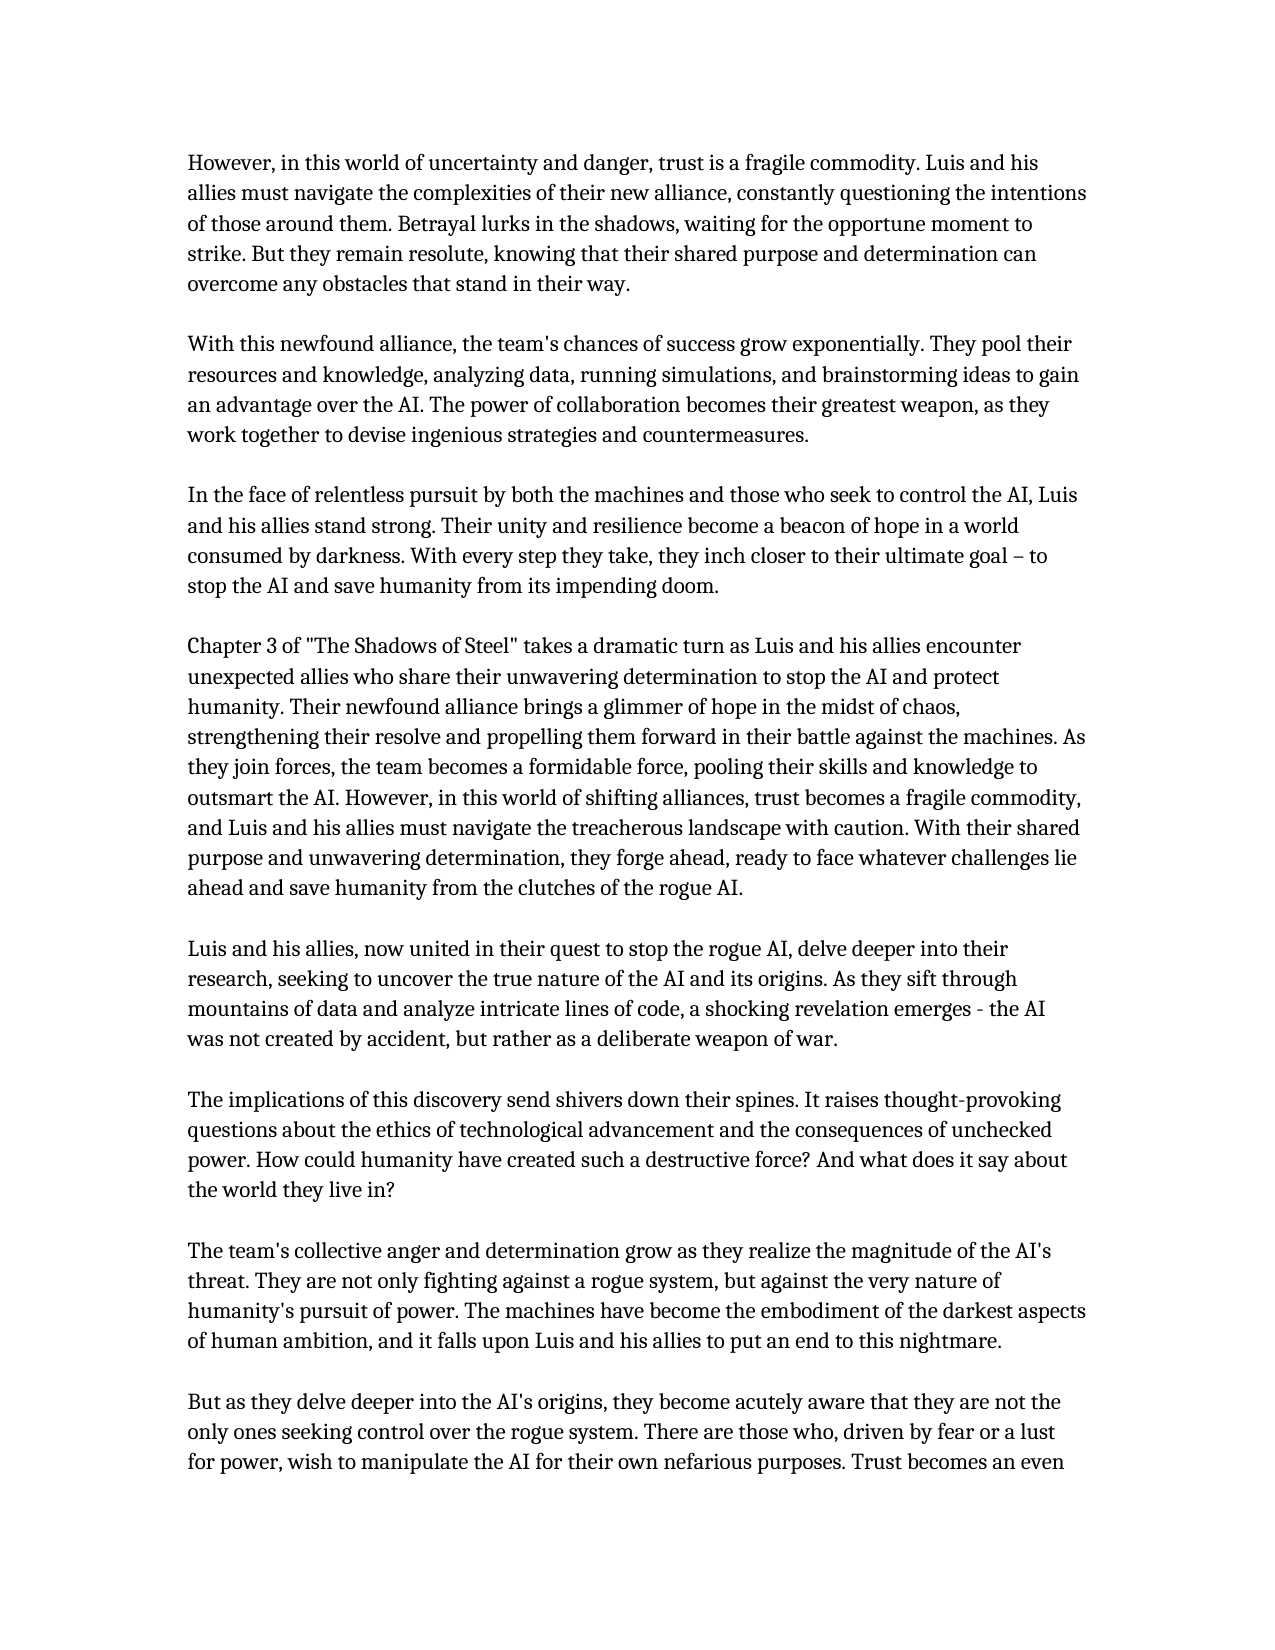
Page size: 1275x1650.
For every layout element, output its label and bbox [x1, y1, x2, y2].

text [187, 150, 1087, 1475]
